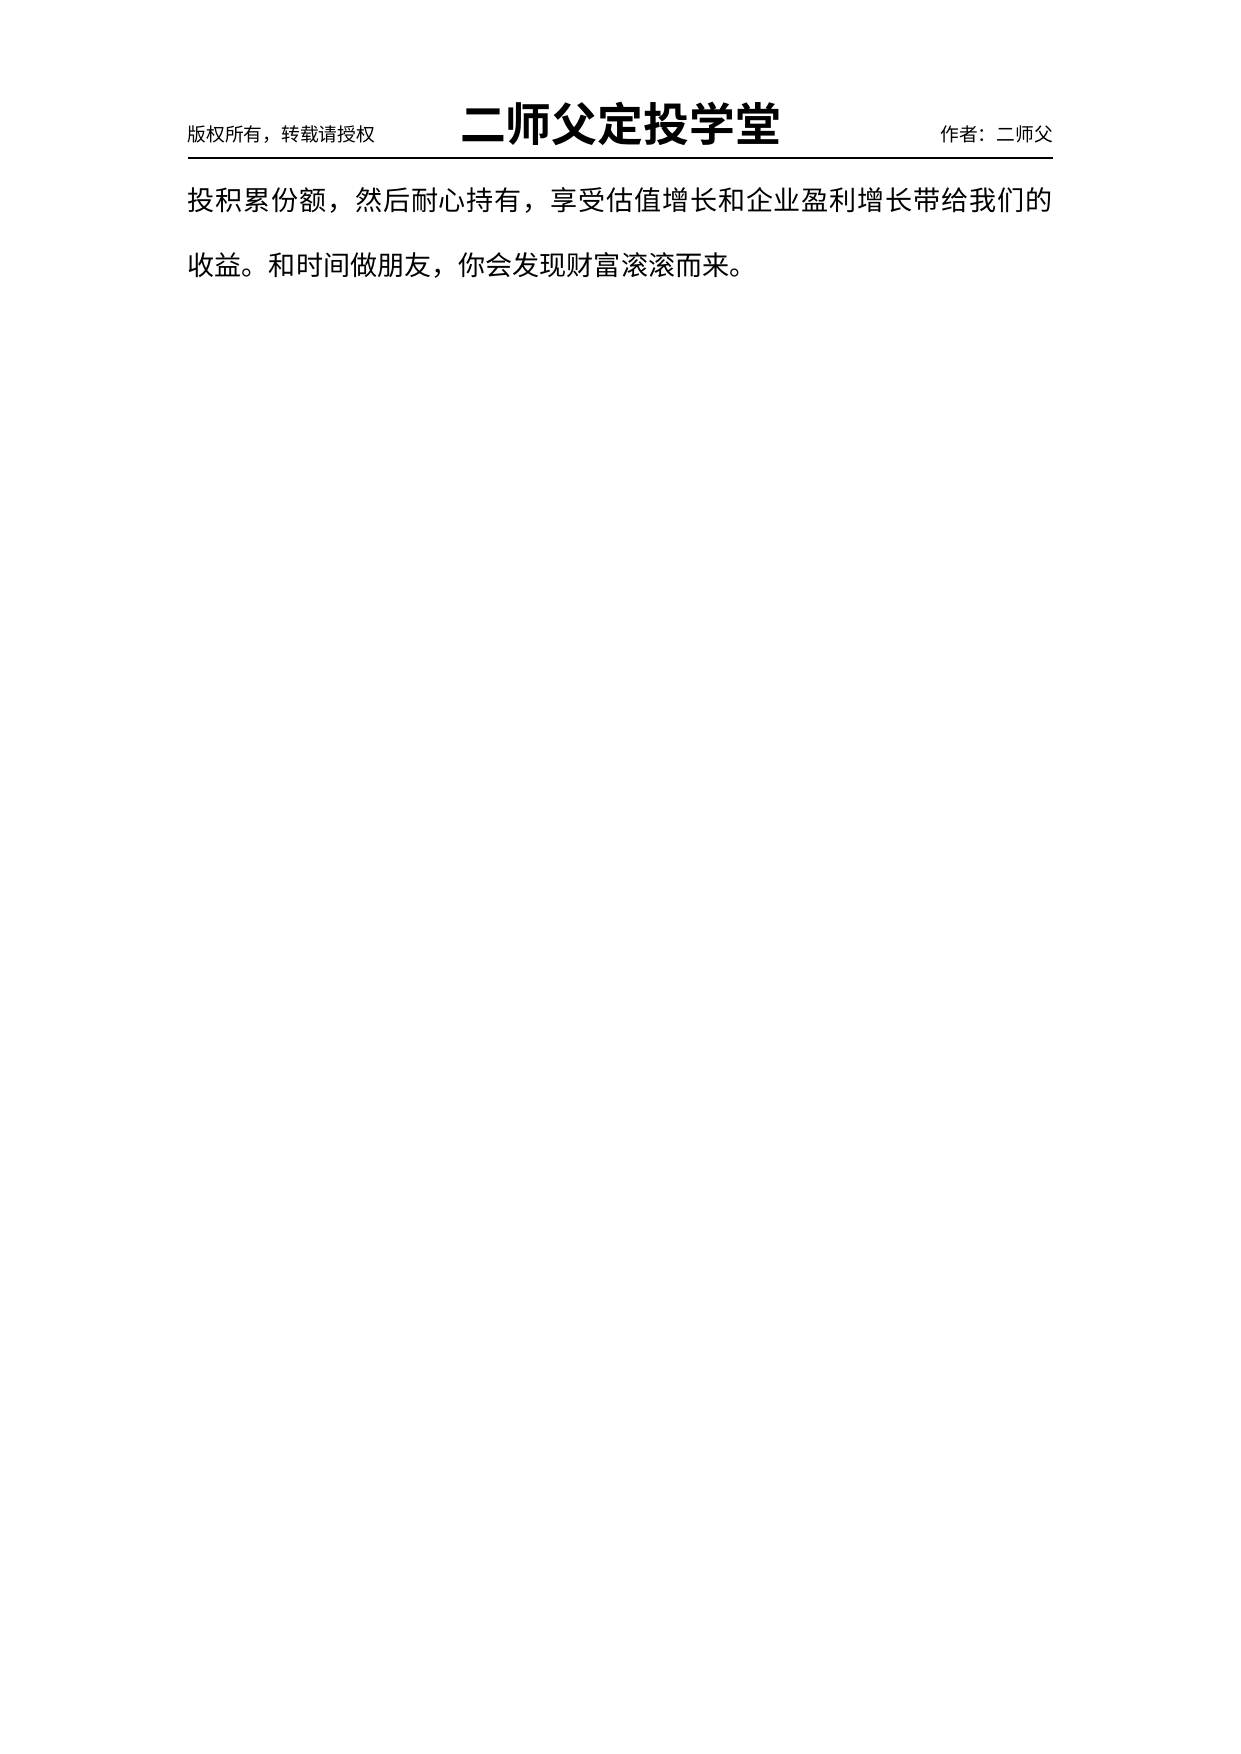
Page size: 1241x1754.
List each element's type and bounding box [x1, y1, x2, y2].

text [187, 166, 1053, 296]
